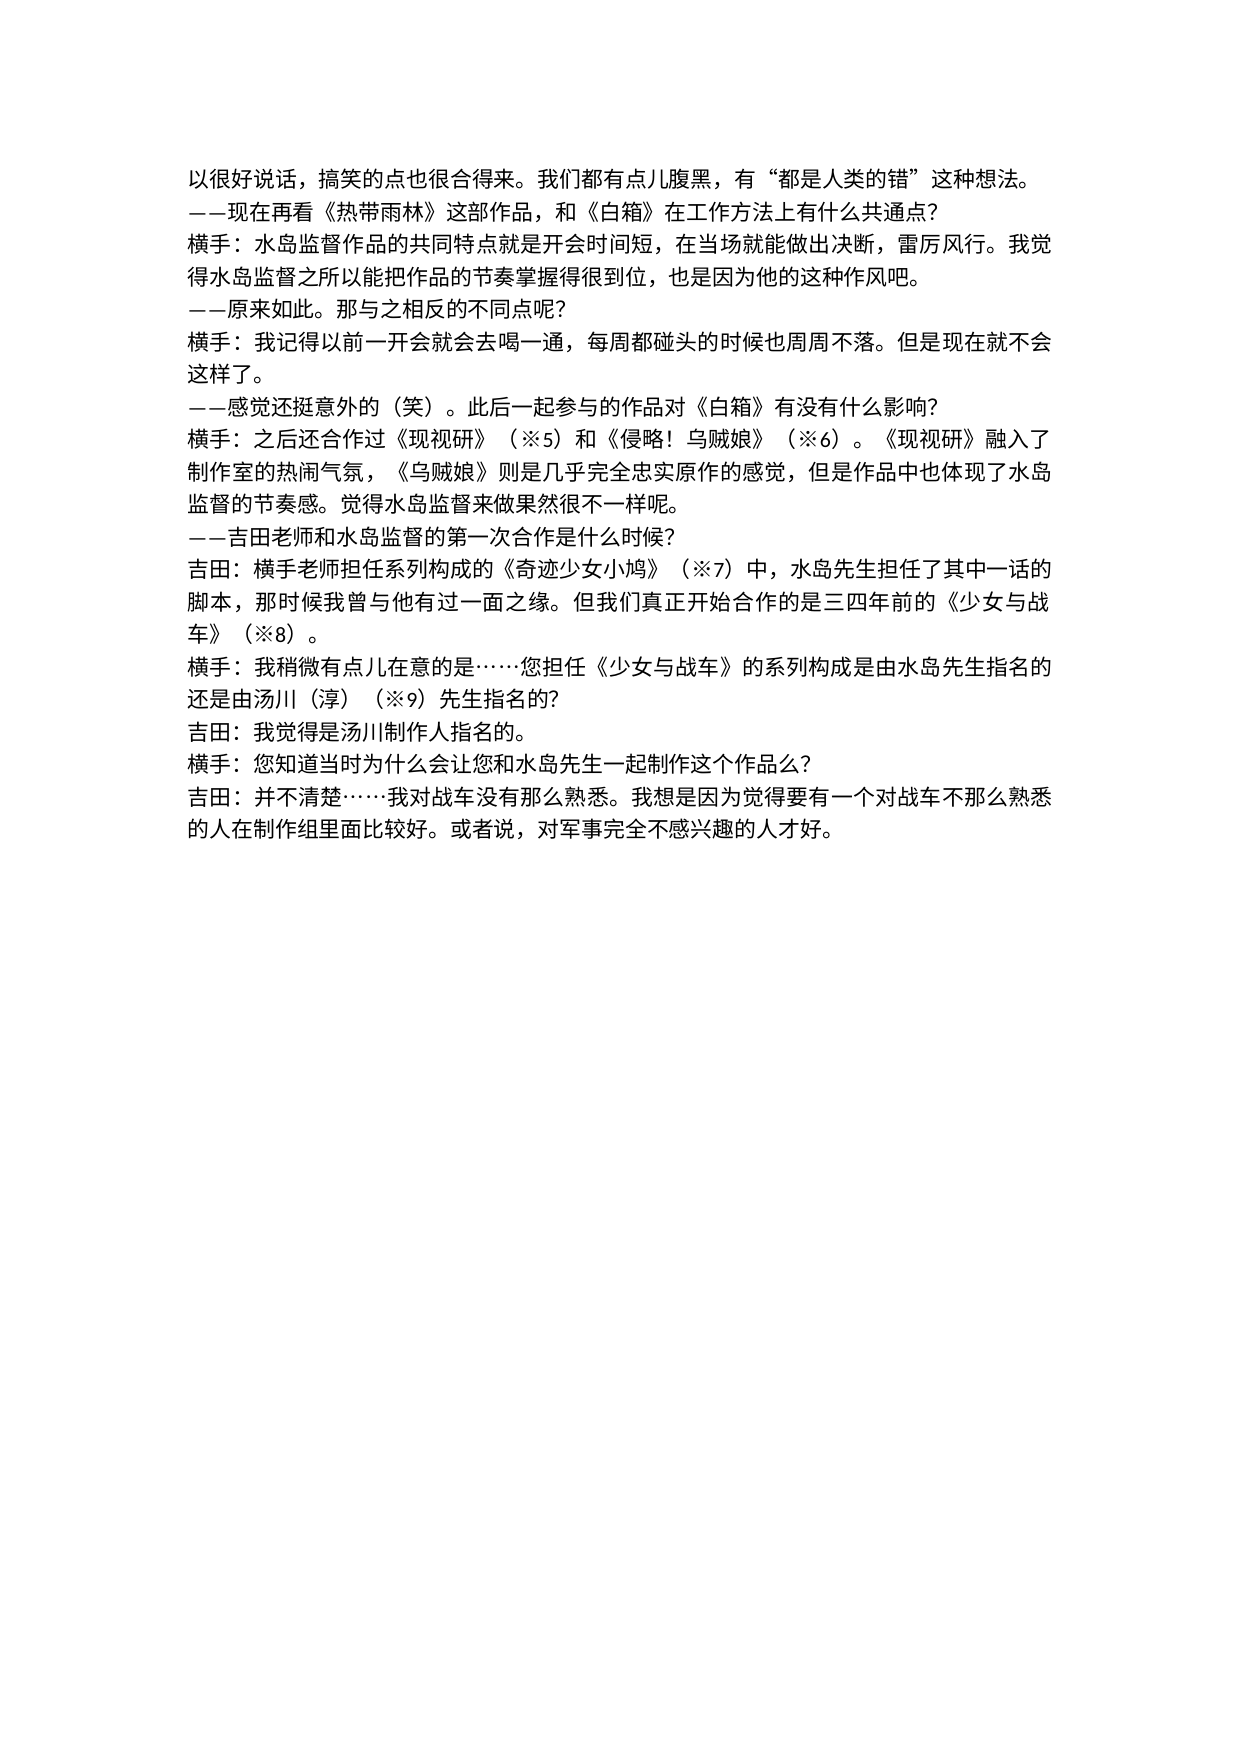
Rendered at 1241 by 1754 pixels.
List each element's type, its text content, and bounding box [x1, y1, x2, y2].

text 吉田：并不清楚……我对战车没有那么熟悉。我想是因为觉得要有一个对战车不那么熟悉的人在制作组里面比较好。或者说，对军事完全不感兴趣的人才好。 [187, 779, 1053, 844]
text 吉田：横手老师担任系列构成的《奇迹少女小鸠》（※7）中，水岛先生担任了其中一话的脚本，那时候我曾与他有过一面之缘。但我们真正开始合作的是三四年前的《少女与战车》（※8）。 [187, 552, 1053, 649]
text 横手：您知道当时为什么会让您和水岛先生一起制作这个作品么？ [187, 747, 1053, 779]
text 吉田：我觉得是汤川制作人指名的。 [187, 714, 1053, 747]
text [187, 162, 1053, 194]
text 横手：我记得以前一开会就会去喝一通，每周都碰头的时候也周周不落。但是现在就不会这样了。 [187, 324, 1053, 389]
text 横手：之后还合作过《现视研》（※5）和《侵略！乌贼娘》（※6）。《现视研》融入了制作室的热闹气氛，《乌贼娘》则是几乎完全忠实原作的感觉，但是作品中也体现了水岛监督的节奏感。觉得水岛监督来做果然很不一样呢。 [187, 422, 1053, 519]
text ——感觉还挺意外的（笑）。此后一起参与的作品对《白箱》有没有什么影响？ [187, 389, 1053, 422]
text ——吉田老师和水岛监督的第一次合作是什么时候？ [187, 519, 1053, 552]
text ——原来如此。那与之相反的不同点呢？ [187, 292, 1053, 324]
text 横手：水岛监督作品的共同特点就是开会时间短，在当场就能做出决断，雷厉风行。我觉得水岛监督之所以能把作品的节奏掌握得很到位，也是因为他的这种作风吧。 [187, 227, 1053, 292]
text 横手：我稍微有点儿在意的是……您担任《少女与战车》的系列构成是由水岛先生指名的，还是由汤川（淳）（※9）先生指名的？ [187, 649, 1053, 714]
text ——现在再看《热带雨林》这部作品，和《白箱》在工作方法上有什么共通点？ [187, 194, 1053, 227]
